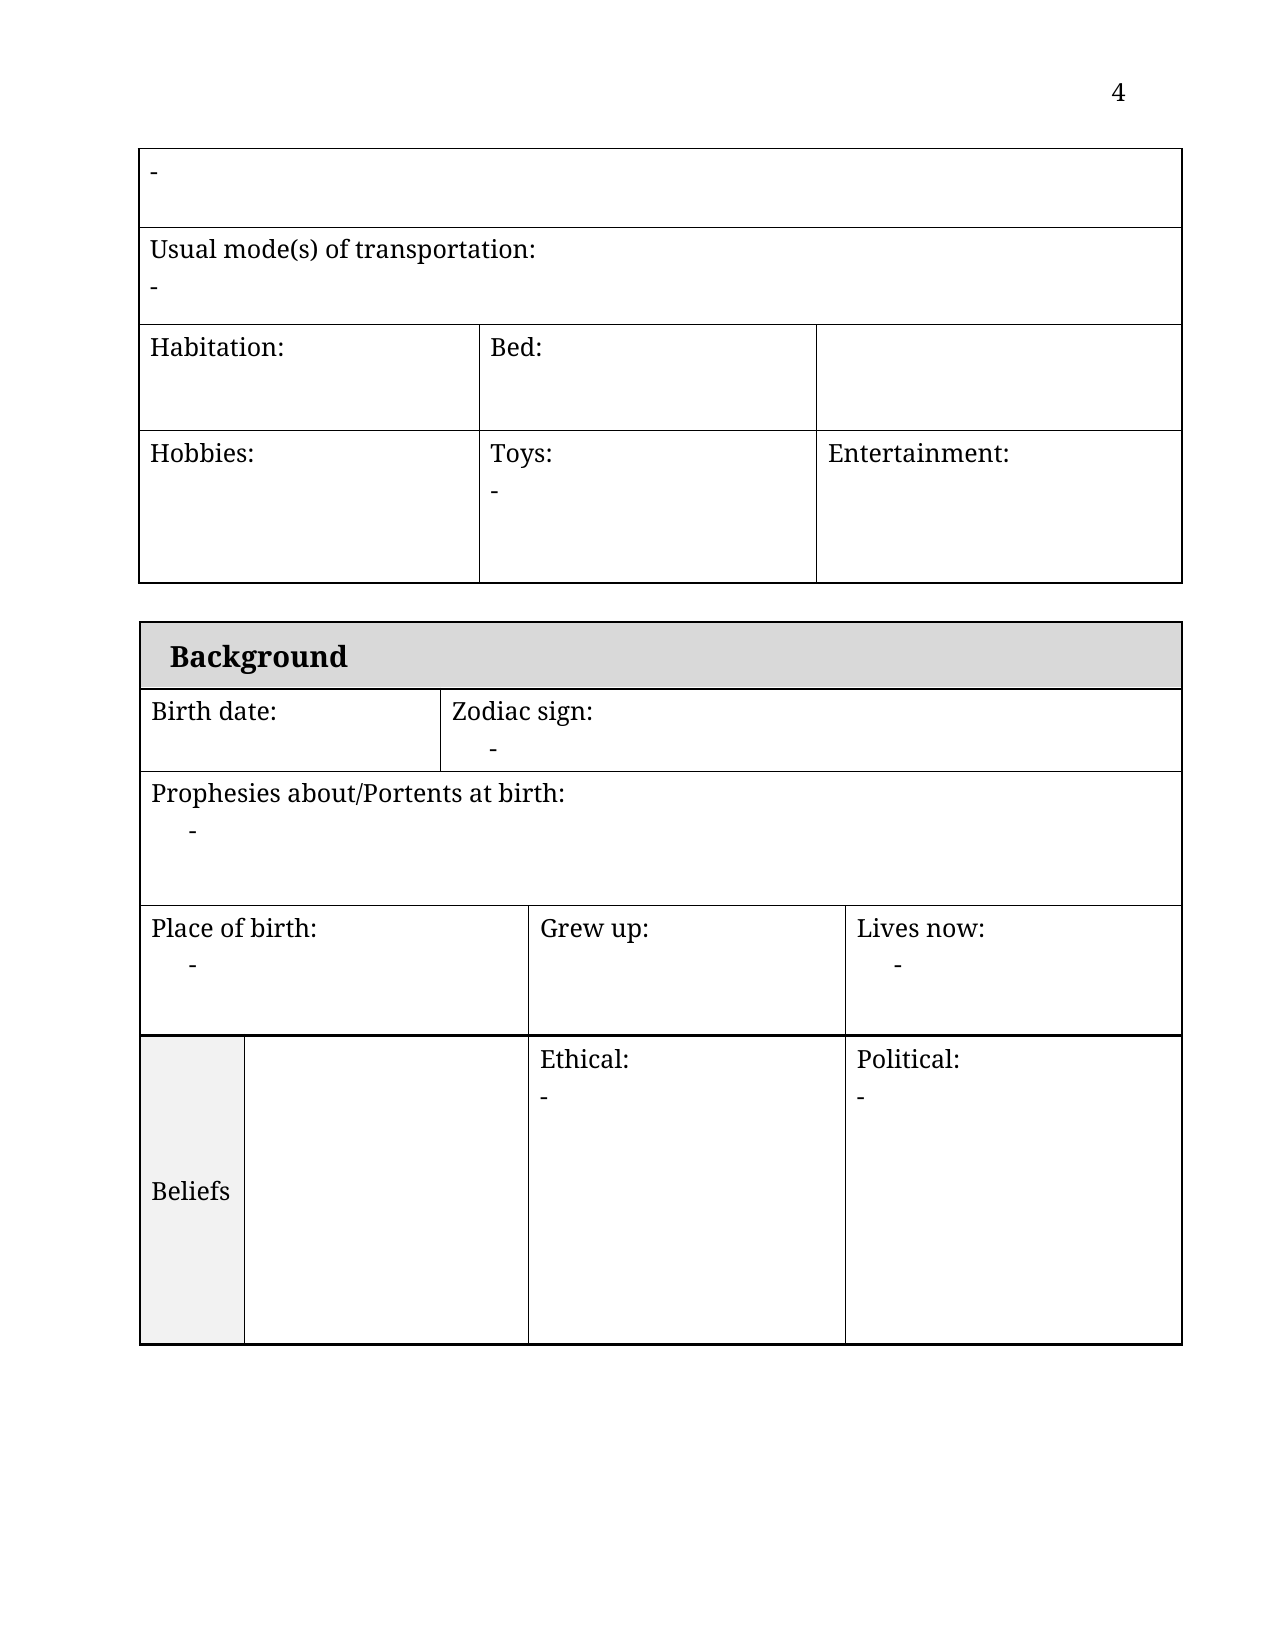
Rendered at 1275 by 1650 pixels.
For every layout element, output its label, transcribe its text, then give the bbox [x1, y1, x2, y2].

table_cell Ethical: [529, 1037, 845, 1343]
table_cell Zodiac sign: [441, 690, 1181, 771]
table_cell Bed: [480, 325, 816, 430]
table_cell Prophesies about/Portents at birth: [141, 772, 1181, 905]
table_cell Birth date: [141, 690, 440, 771]
table_cell Grew up: [529, 906, 845, 1034]
table_cell Usual mode(s) of transportation: [140, 228, 1181, 324]
table_cell Habitation: [140, 325, 479, 430]
table_cell [817, 325, 1181, 430]
table_cell Political: [846, 1037, 1181, 1343]
table_cell Toys: [480, 431, 816, 582]
table_cell Entertainment: [817, 431, 1181, 582]
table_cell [140, 149, 1181, 227]
table_cell Beliefs [141, 1037, 244, 1343]
table_cell Lives now: [846, 906, 1181, 1034]
table_cell Place of birth: [141, 906, 528, 1034]
table_cell Hobbies: [140, 431, 479, 582]
table_header Background [141, 623, 1181, 687]
table_cell [245, 1037, 528, 1343]
